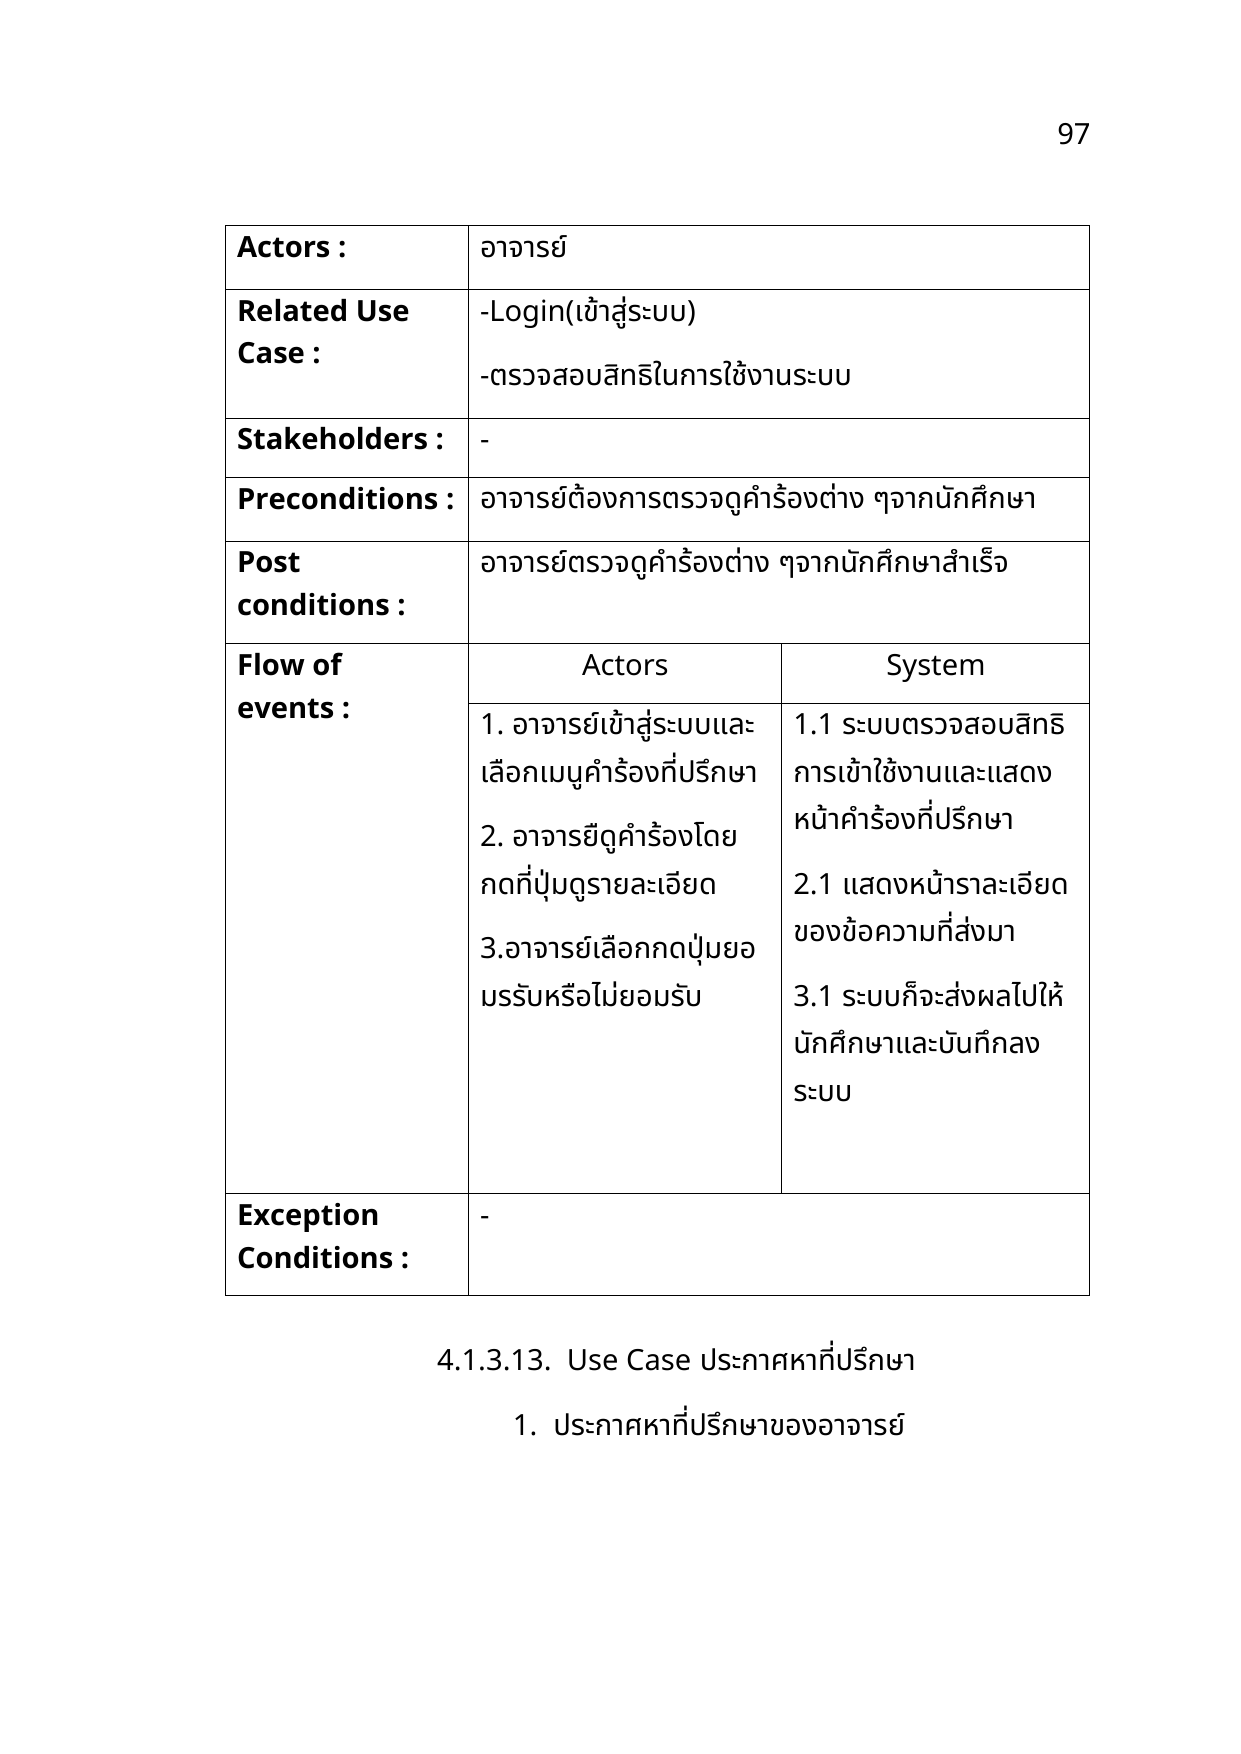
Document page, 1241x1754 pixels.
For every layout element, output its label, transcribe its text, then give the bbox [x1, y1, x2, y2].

table_cell อาจารย์ต้องการตรวจดูคำร้องต่าง ๆจากนักศึกษา [469, 478, 1089, 541]
table_cell - [469, 1194, 1089, 1295]
table_cell Related Use Case : [226, 290, 468, 417]
table_cell Exception Conditions : [226, 1194, 468, 1295]
table_cell - [469, 419, 1089, 477]
table_cell Actors : [226, 226, 468, 289]
table_cell 1. อาจารย์เข้าสู่ระบบและเลือกเมนูคำร้องที่ปรึกษา 2. อาจารยืดูคำร้องโดยกดที่ปุ่มดูรายละเอียด 3.อาจารย์เลือกกดปุ่มยอมรรับหรือไม่ยอมรับ [469, 704, 781, 1193]
table_cell -Login(เข้าสู่ระบบ) -ตรวจสอบสิทธิในการใช้งานระบบ [469, 290, 1089, 417]
table_cell Preconditions : [226, 478, 468, 541]
table_cell อาจารย์ [469, 226, 1089, 289]
table_cell Post conditions : [226, 542, 468, 643]
table_cell Flow of events : [226, 644, 468, 1193]
table_cell อาจารย์ตรวจดูคำร้องต่าง ๆจากนักศึกษาสำเร็จ [469, 542, 1089, 643]
text 4.1.3.13. Use Case ประกาศหาที่ปรึกษา [225, 1339, 1090, 1383]
table_cell 1.1 ระบบตรวจสอบสิทธิการเข้าใช้งานและแสดงหน้าคำร้องที่ปรึกษา 2.1 แสดงหน้าราละเอียดของข้อความที่ส่งมา 3.1 ระบบก็จะส่งผลไปให้นักศึกษาและบันทึกลงระบบ [782, 704, 1089, 1193]
table_cell System [782, 644, 1089, 702]
text 1. ประกาศหาที่ปรึกษาของอาจารย์ [225, 1404, 1090, 1448]
table_cell Stakeholders : [226, 419, 468, 477]
table_cell Actors [469, 644, 781, 702]
